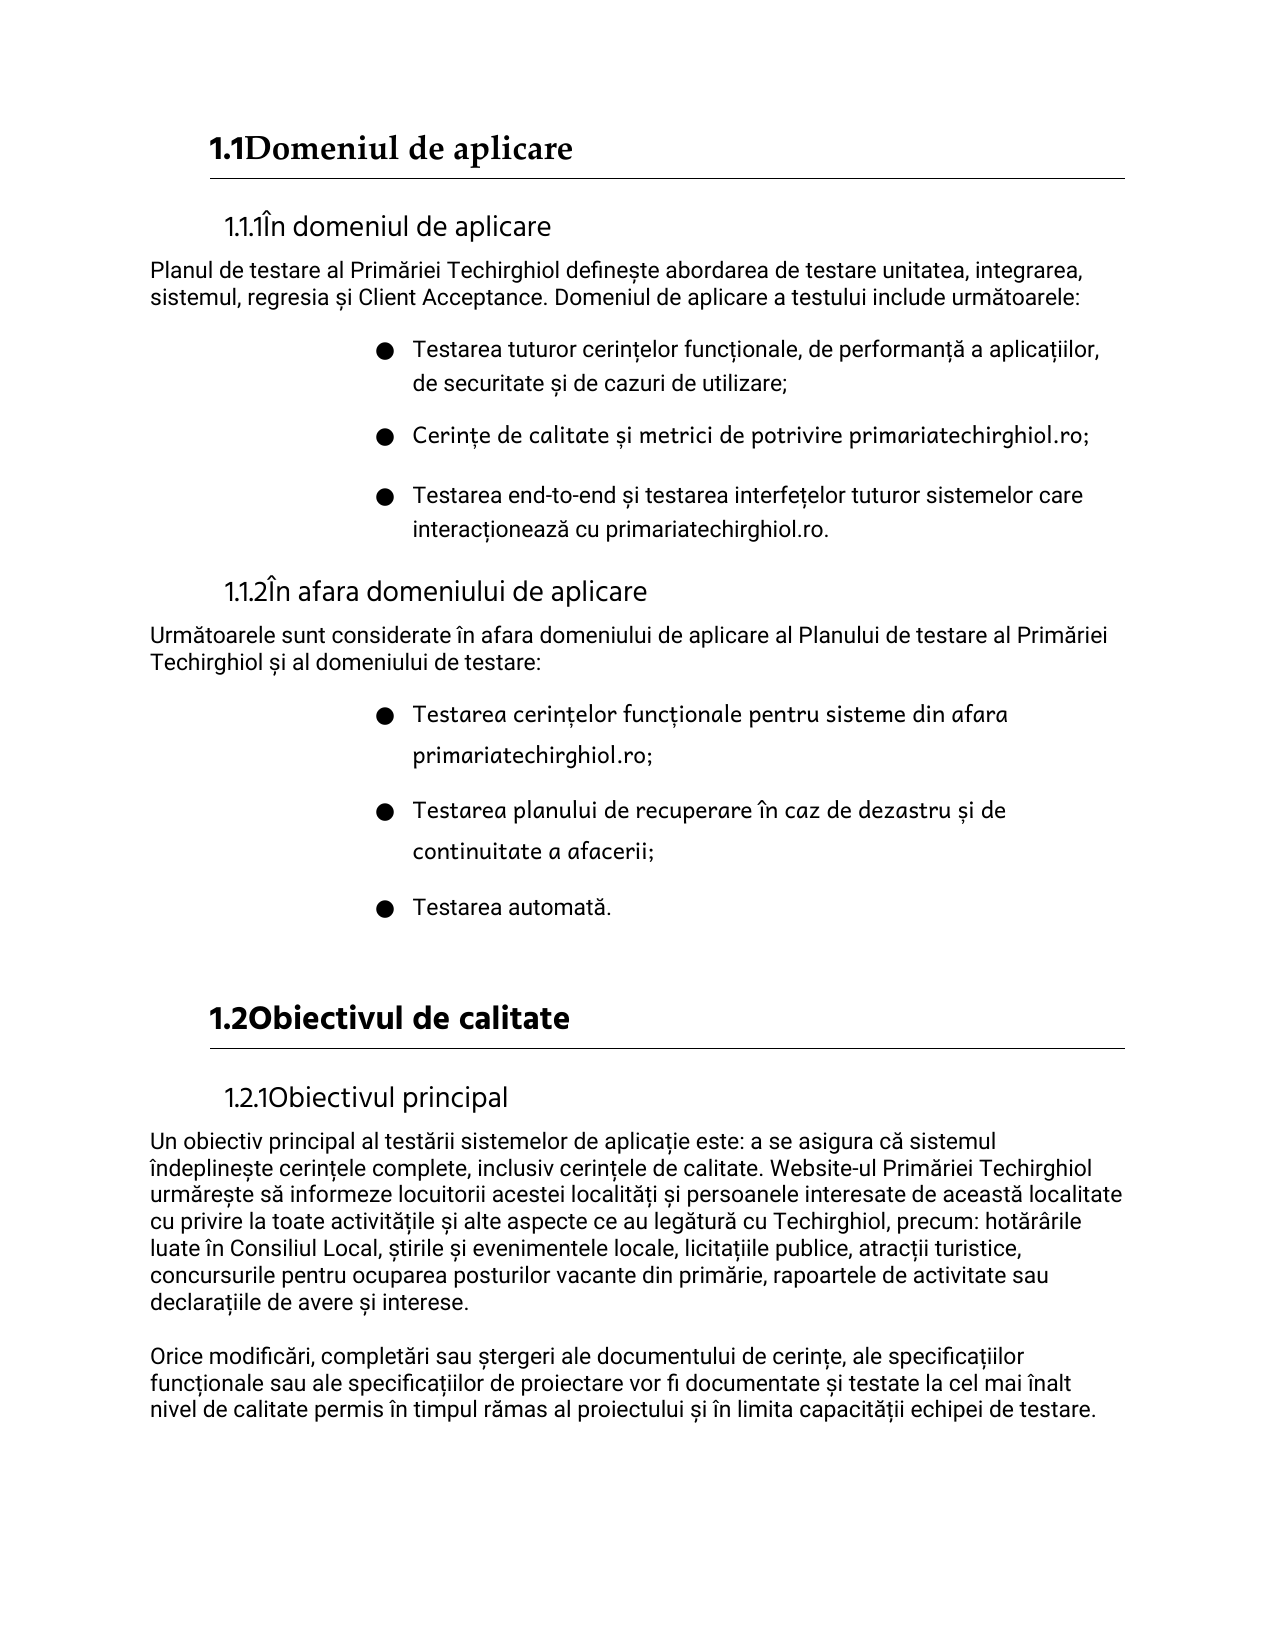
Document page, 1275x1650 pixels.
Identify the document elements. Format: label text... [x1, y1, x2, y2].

text Planul de testare al Primăriei Techirghiol definește abordarea de testare unitatea, integrarea, sistemul, regresia și Client Acceptance. Domeniul de aplicare a testului include următoarele: [150, 257, 1125, 311]
list Testarea automată. [375, 881, 1125, 928]
list Cerințe de calitate și metrici de potrivire primariatechirghiol.ro; [375, 410, 1125, 457]
text 1.2Obiectivul de calitate [210, 992, 1125, 1048]
text Orice modificări, completări sau ștergeri ale documentului de cerințe, ale specificațiilor funcționale sau ale specificațiilor de proiectare vor fi documentate și testate la cel mai înalt nivel de calitate permis în timpul rămas al proiectului și în limita capacității echipei de testare. [150, 1343, 1125, 1423]
list Testarea cerințelor funcționale pentru sisteme din afara primariatechirghiol.ro; [375, 688, 1125, 772]
list Testarea planului de recuperare în caz de dezastru și de continuitate a afacerii; [375, 784, 1125, 868]
text 1.2.1Obiectivul principal [225, 1074, 1125, 1122]
text 1.1.2În afara domeniului de aplicare [225, 568, 1125, 616]
list Testarea end-to-end și testarea interfețelor tuturor sistemelor care interacționează cu primariatechirghiol.ro. [375, 469, 1125, 543]
text 1.1Domeniul de aplicare [210, 122, 1125, 178]
text Un obiectiv principal al testării sistemelor de aplicație este: a se asigura că sistemul îndeplinește cerințele complete, inclusiv cerințele de calitate. Website-ul Primăriei Techirghiol urmărește să informeze locuitorii acestei localități și persoanele interesate de această localitate cu privire la toate activitățile și alte aspecte ce au legătură cu Techirghiol, precum: hotărârile luate în Consiliul Local, știrile și evenimentele locale, licitațiile publice, atracții turistice, concursurile pentru ocuparea posturilor vacante din primărie, rapoartele de activitate sau declarațiile de avere și interese. [150, 1128, 1125, 1316]
text 1.1.1În domeniul de aplicare [225, 204, 1125, 251]
text Următoarele sunt considerate în afara domeniului de aplicare al Planului de testare al Primăriei Techirghiol și al domeniului de testare: [150, 622, 1125, 676]
list Testarea tuturor cerințelor funcționale, de performanță a aplicațiilor, de securitate și de cazuri de utilizare; [375, 324, 1125, 397]
